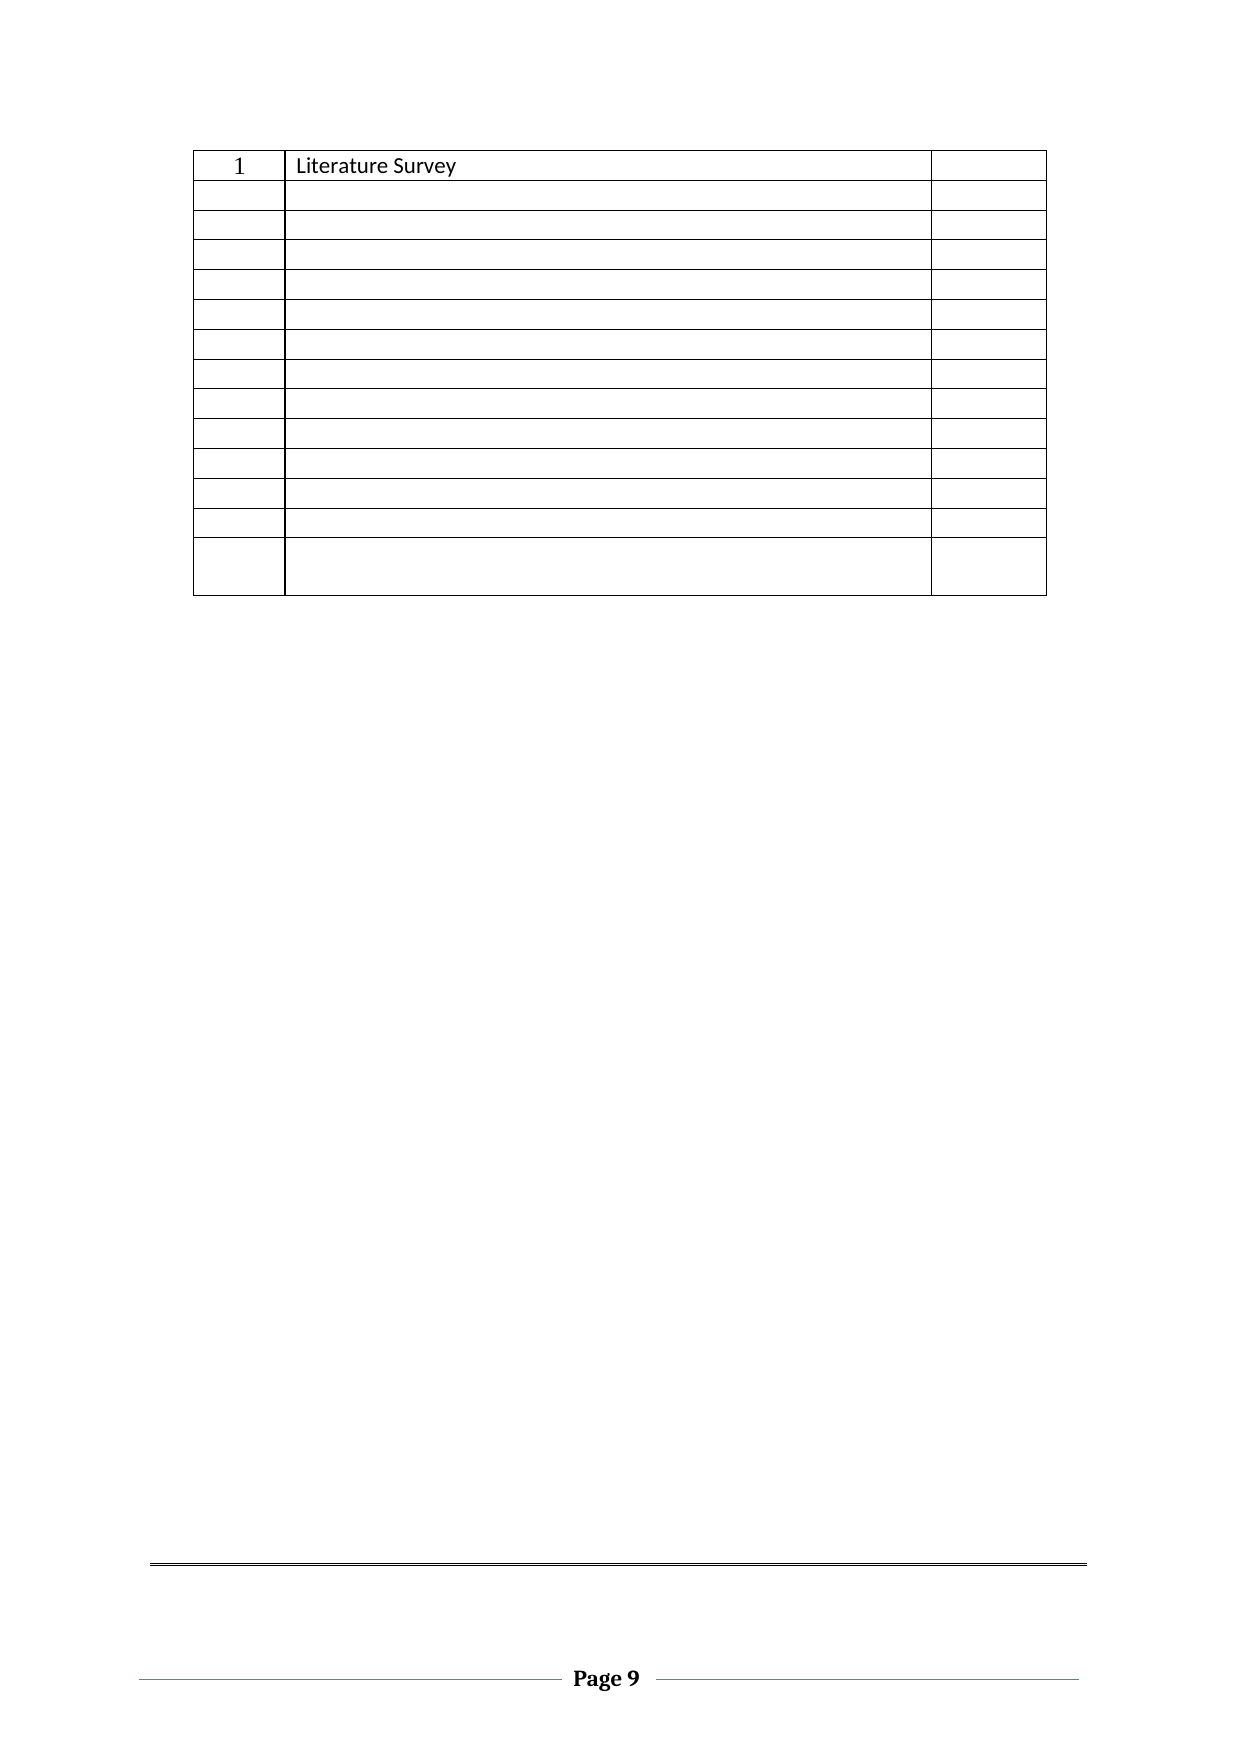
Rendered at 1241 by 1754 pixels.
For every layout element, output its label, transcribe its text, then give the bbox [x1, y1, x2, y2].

table_cell [932, 151, 1046, 180]
table_cell [932, 389, 1046, 418]
table_cell [932, 538, 1046, 595]
table_cell [932, 211, 1046, 239]
table_cell [194, 270, 284, 299]
table_cell [286, 240, 931, 269]
table_cell [286, 479, 931, 507]
table_cell [194, 181, 284, 209]
table_cell [932, 360, 1046, 388]
table_cell [286, 509, 931, 537]
table_cell [286, 449, 931, 478]
table_cell [286, 360, 931, 388]
table_cell [286, 538, 931, 595]
table_cell [194, 211, 284, 239]
table_cell [194, 538, 284, 595]
table_cell [932, 330, 1046, 358]
table_cell [194, 360, 284, 388]
table_cell [932, 240, 1046, 269]
table_cell [286, 181, 931, 209]
table_cell [932, 181, 1046, 209]
table_cell [194, 330, 284, 358]
table_cell [286, 389, 931, 418]
table_cell [194, 479, 284, 507]
table_cell [932, 270, 1046, 299]
table_cell 1 [194, 151, 284, 180]
table_cell [932, 300, 1046, 329]
table_cell [286, 330, 931, 358]
table_cell [932, 509, 1046, 537]
table_cell [194, 509, 284, 537]
table_cell [194, 240, 284, 269]
table_cell Literature Survey [286, 151, 931, 180]
table_cell [286, 270, 931, 299]
table_cell [932, 449, 1046, 478]
table_cell [286, 300, 931, 329]
table_cell [194, 300, 284, 329]
table_cell [932, 479, 1046, 507]
table_cell [194, 389, 284, 418]
table_cell [194, 449, 284, 478]
table_cell [286, 211, 931, 239]
table_cell [286, 419, 931, 448]
table_cell [194, 419, 284, 448]
table_cell [932, 419, 1046, 448]
